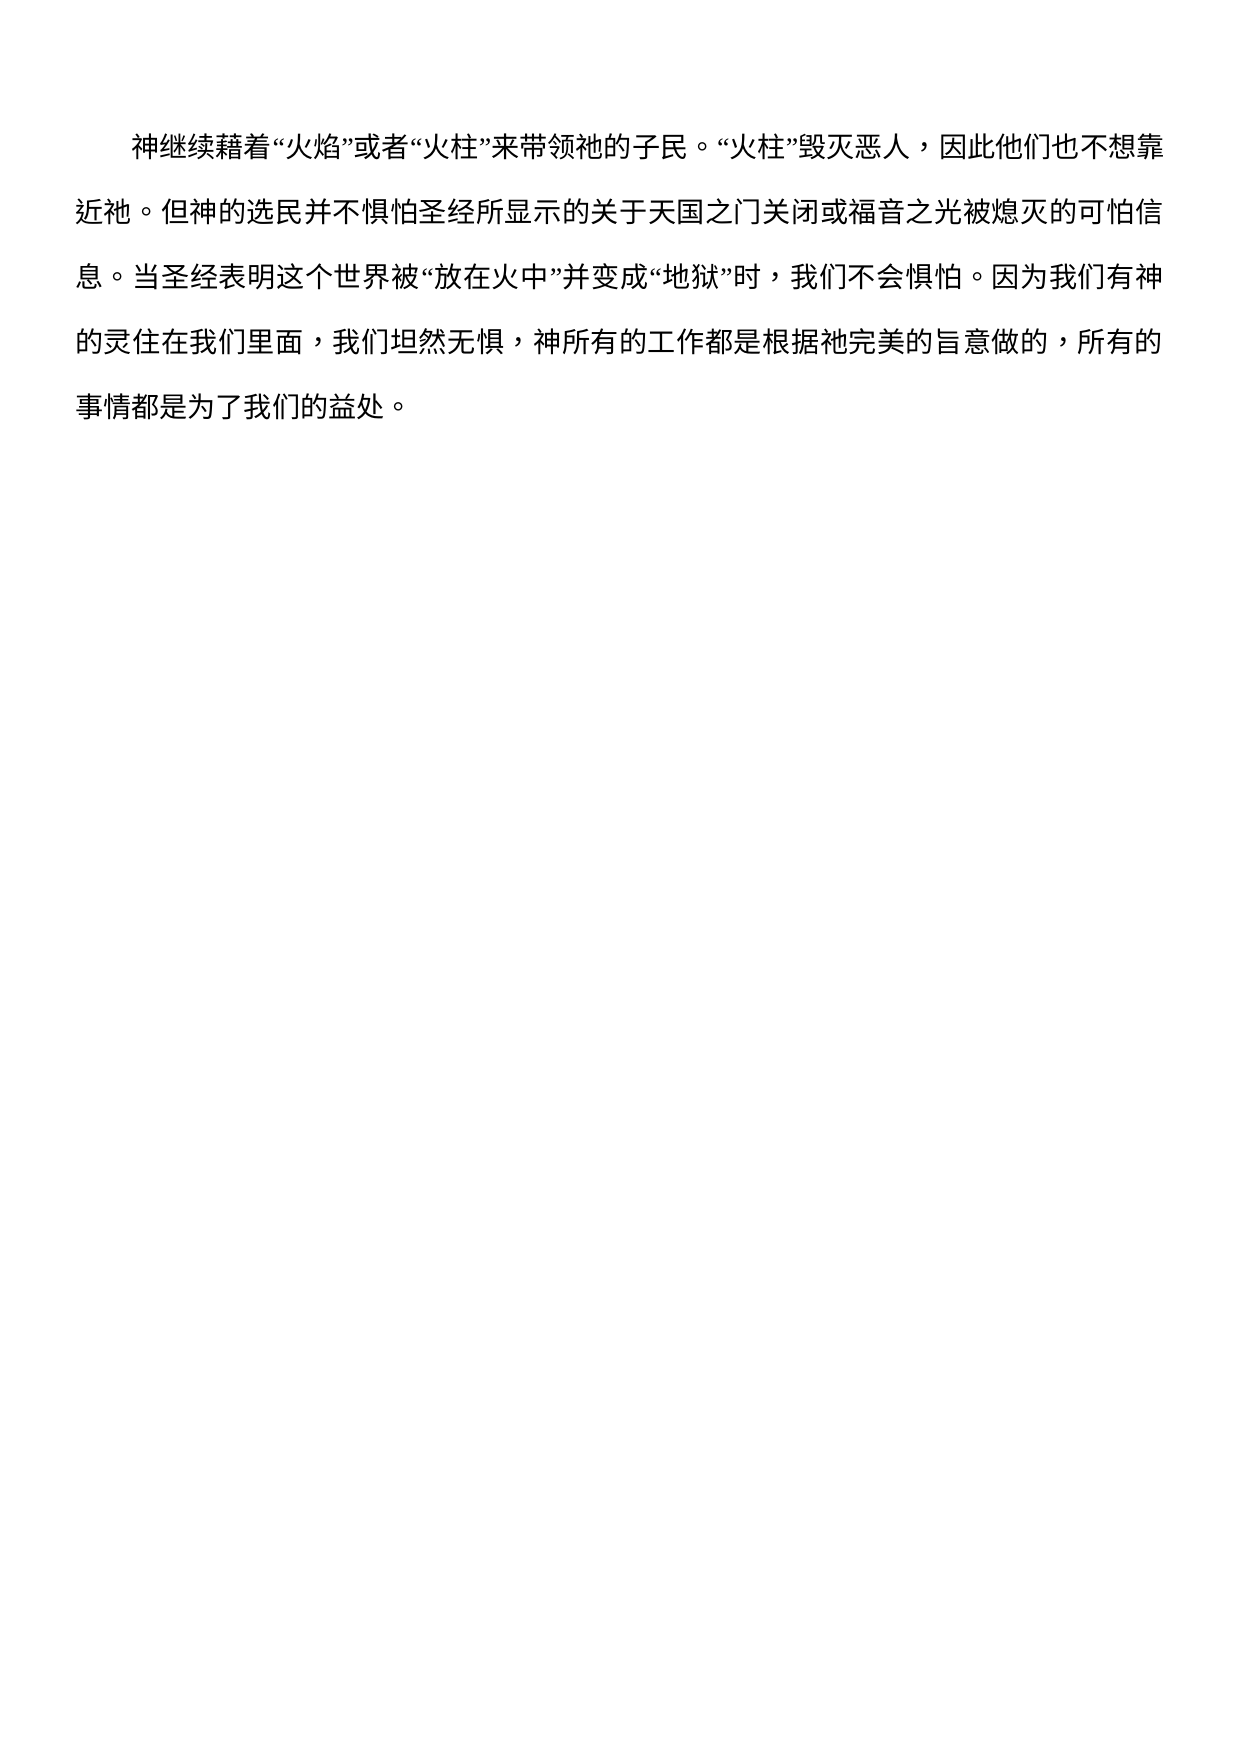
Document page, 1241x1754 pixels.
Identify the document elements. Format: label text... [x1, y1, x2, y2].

text 神继续藉着“火焰”或者“火柱”来带领祂的子民。“火柱”毁灭恶人，因此他们也不想靠近祂。但神的选民并不惧怕圣经所显示的关于天国之门关闭或福音之光被熄灭的可怕信息。当圣经表明这个世界被“放在火中”并变成“地狱”时，我们不会惧怕。因为我们有神的灵住在我们里面，我们坦然无惧，神所有的工作都是根据祂完美的旨意做的，所有的事情都是为了我们的益处。 [75, 113, 1165, 438]
